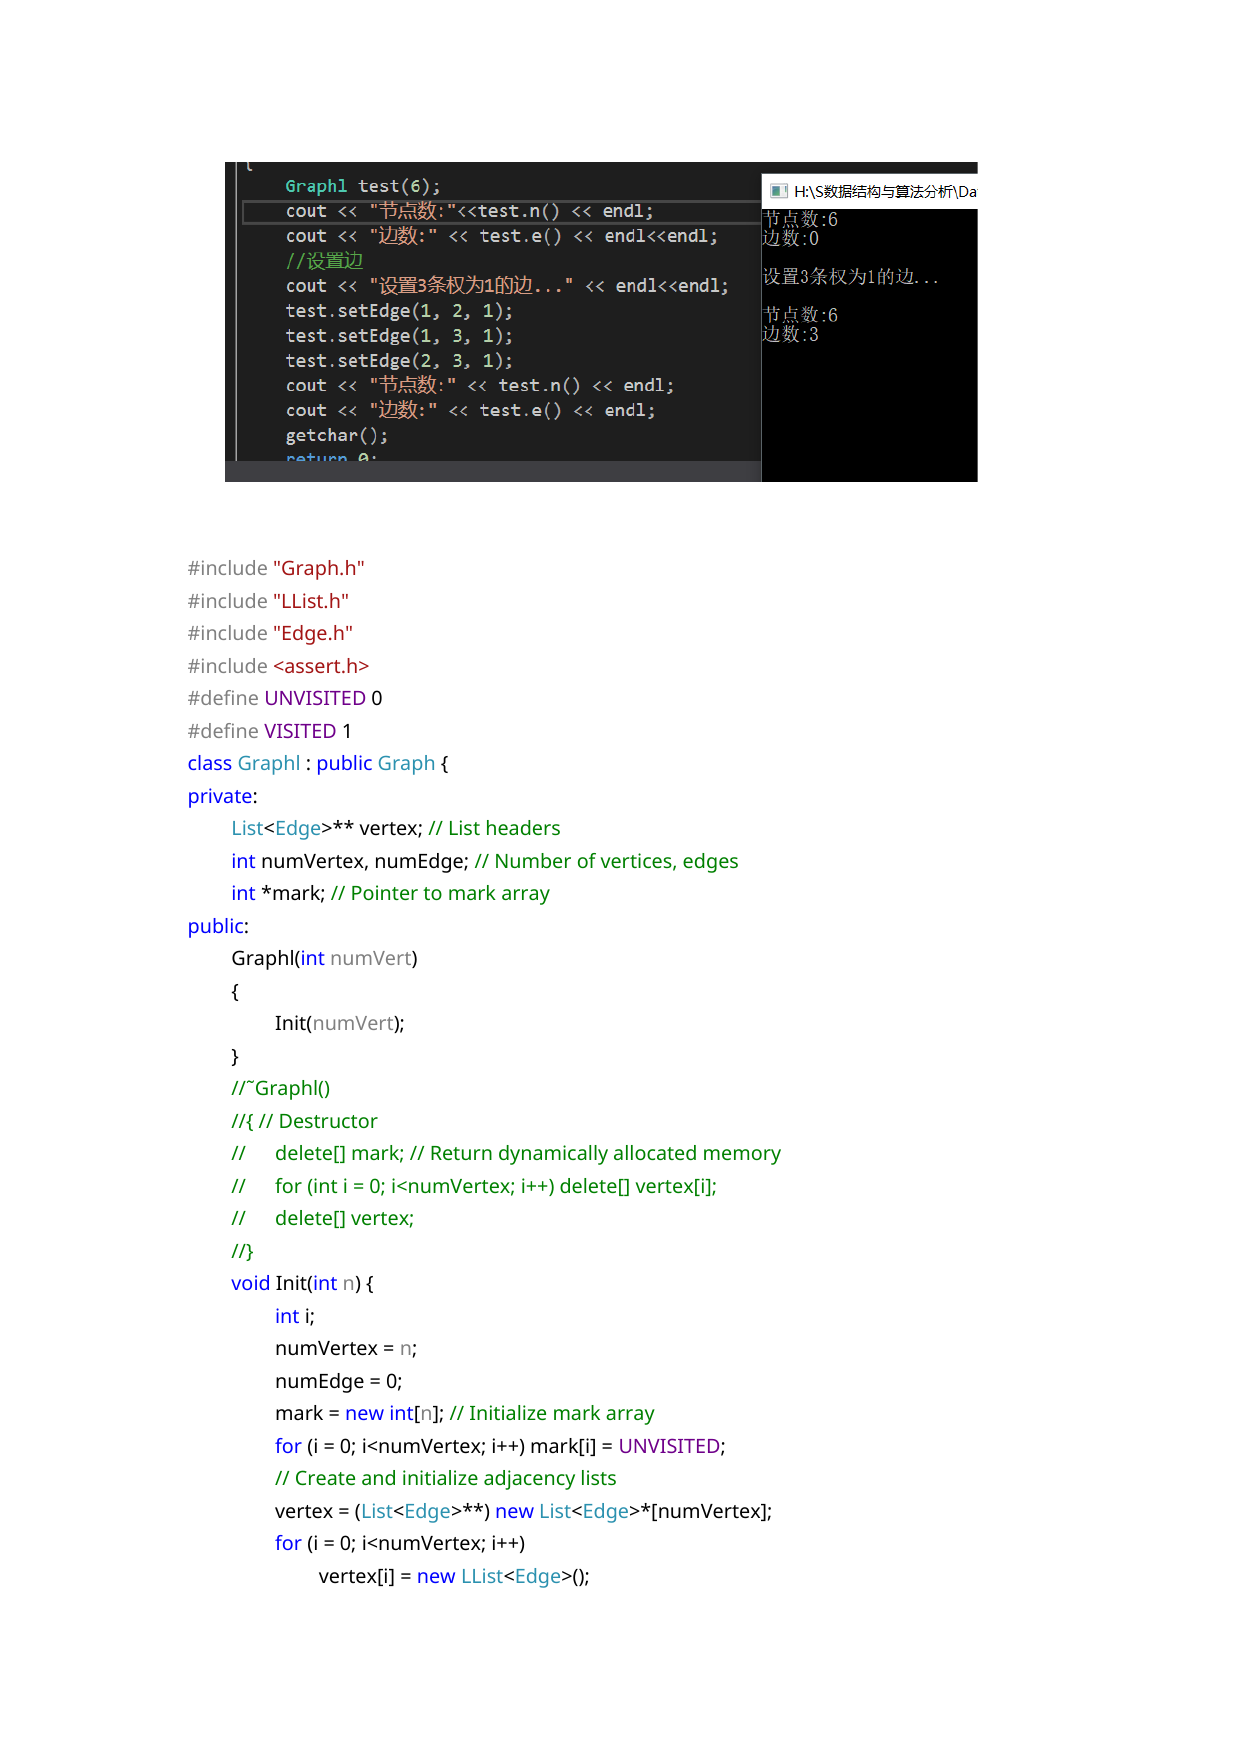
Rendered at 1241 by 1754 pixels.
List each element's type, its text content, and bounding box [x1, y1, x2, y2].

text Init(numVert); [187, 1007, 1053, 1039]
text vertex = (List<Edge>**) new List<Edge>*[numVertex]; [187, 1494, 1053, 1527]
text private: [187, 779, 1053, 812]
text int i; [187, 1299, 1053, 1332]
text void Init(int n) { [187, 1267, 1053, 1299]
text Graphl(int numVert) [187, 942, 1053, 974]
text vertex[i] = new LList<Edge>(); [187, 1559, 1053, 1592]
text // Create and initialize adjacency lists [187, 1462, 1053, 1494]
text //˜Graphl() [187, 1072, 1053, 1104]
text int numVertex, numEdge; // Number of vertices, edges [187, 844, 1053, 877]
text // delete[] mark; // Return dynamically allocated memory [187, 1137, 1053, 1169]
text numEdge = 0; [187, 1364, 1053, 1397]
text class Graphl : public Graph { [187, 747, 1053, 779]
text // for (int i = 0; i<numVertex; i++) delete[] vertex[i]; [187, 1169, 1053, 1202]
text List<Edge>** vertex; // List headers [187, 812, 1053, 844]
text for (i = 0; i<numVertex; i++) [187, 1527, 1053, 1559]
text #define UNVISITED 0 [187, 682, 1053, 714]
text mark = new int[n]; // Initialize mark array [187, 1397, 1053, 1429]
text #include "Edge.h" [187, 617, 1053, 649]
text #include <assert.h> [187, 649, 1053, 682]
text #include "Graph.h" [187, 552, 1053, 584]
picture [225, 162, 978, 482]
text numVertex = n; [187, 1332, 1053, 1364]
text //} [187, 1234, 1053, 1267]
text public: [187, 909, 1053, 942]
text for (i = 0; i<numVertex; i++) mark[i] = UNVISITED; [187, 1429, 1053, 1462]
text } [187, 1039, 1053, 1072]
text int *mark; // Pointer to mark array [187, 877, 1053, 909]
text { [187, 974, 1053, 1007]
text #define VISITED 1 [187, 714, 1053, 747]
text // delete[] vertex; [187, 1202, 1053, 1234]
text //{ // Destructor [187, 1104, 1053, 1137]
text #include "LList.h" [187, 584, 1053, 617]
